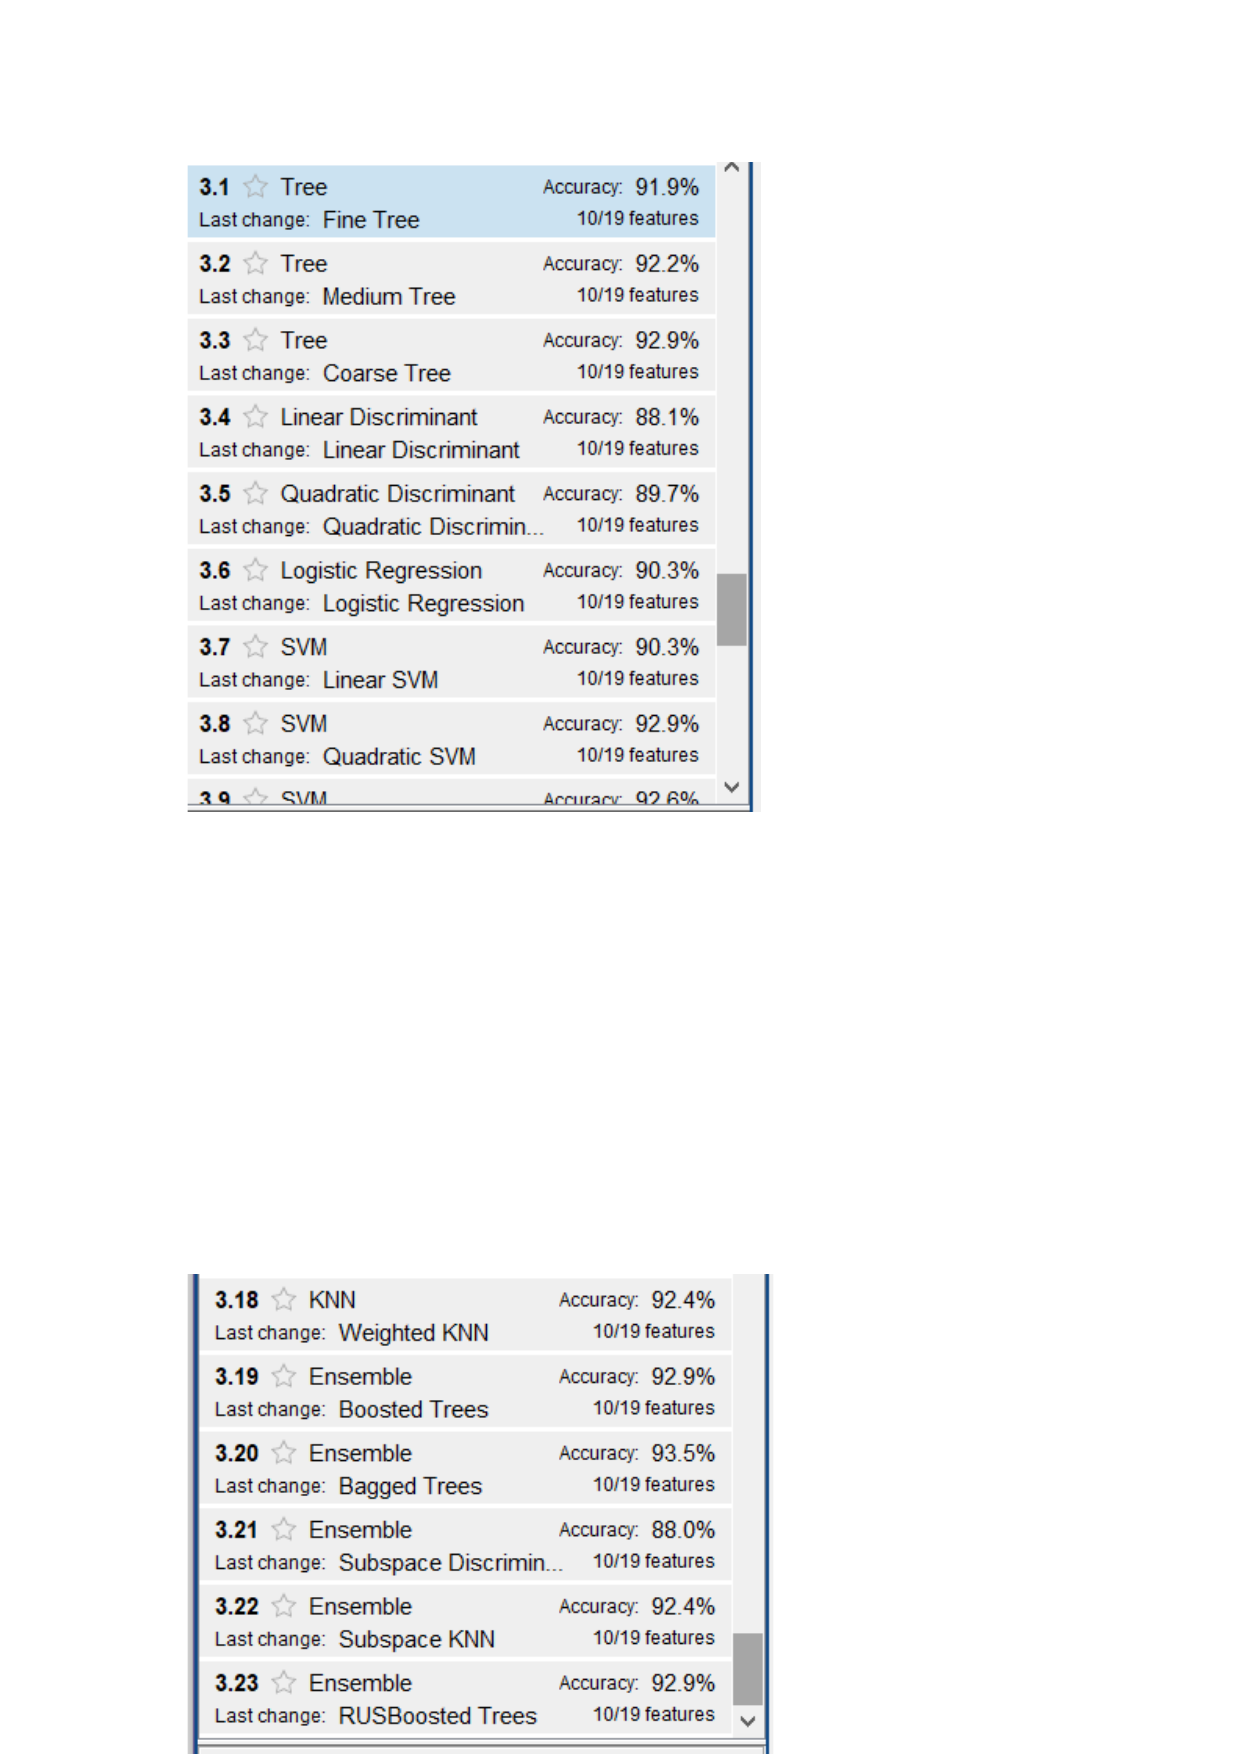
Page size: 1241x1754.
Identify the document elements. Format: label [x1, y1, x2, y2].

picture [187, 162, 761, 812]
picture [187, 1274, 774, 1754]
